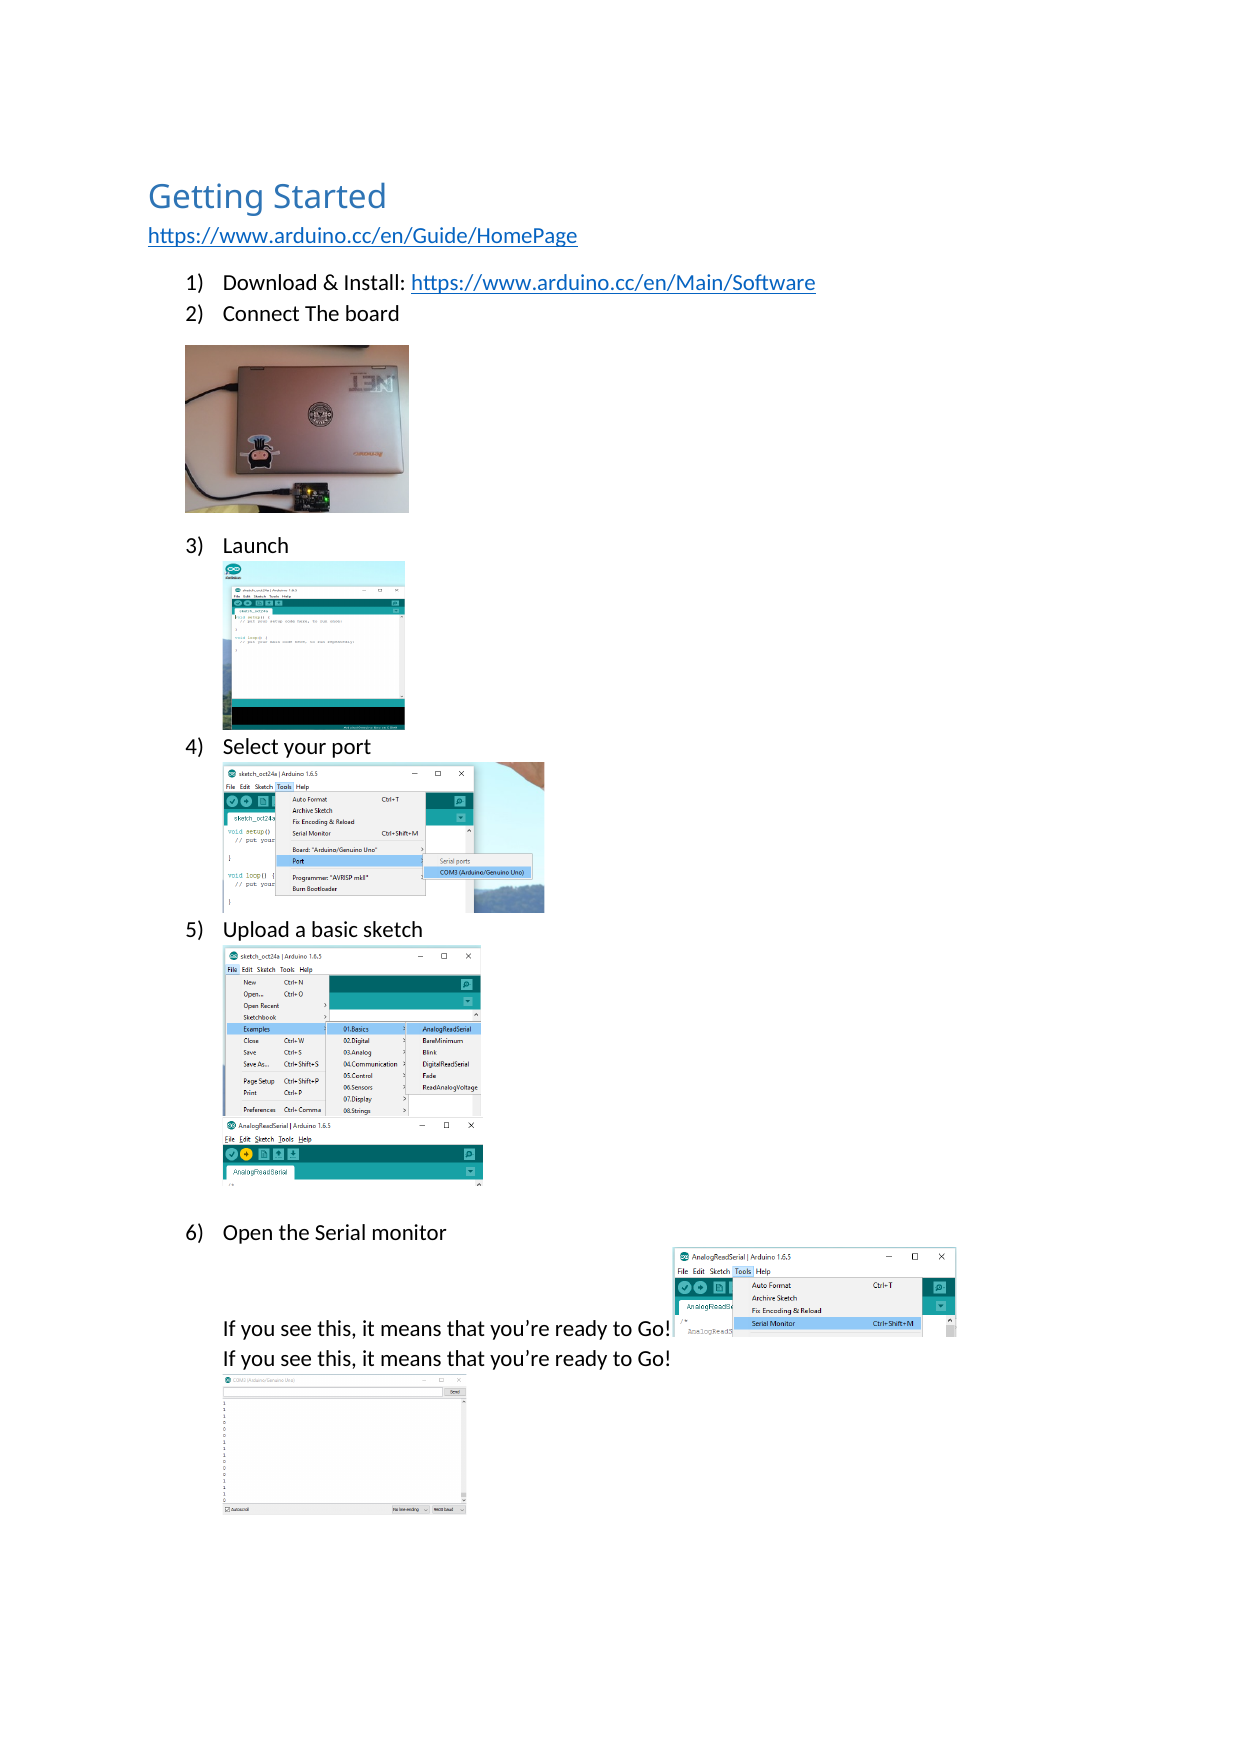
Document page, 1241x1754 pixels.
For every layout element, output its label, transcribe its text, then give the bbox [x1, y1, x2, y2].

text https://www.arduino.cc/en/Guide/HomePage [148, 222, 1093, 249]
picture [222, 1374, 467, 1515]
list Open the Serial monitor [185, 1218, 1093, 1246]
picture [222, 561, 405, 730]
picture [185, 345, 409, 513]
picture [222, 1117, 483, 1186]
list If you see this, it means that you’re ready to Go! [223, 1344, 1093, 1514]
subtitle Getting Started [148, 173, 1093, 218]
list Connect The board [185, 299, 1093, 327]
picture [672, 1247, 957, 1337]
picture [222, 762, 545, 913]
picture [222, 945, 481, 1116]
list Launch [185, 531, 1093, 730]
list Download & Install: https://www.arduino.cc/en/Main/Software [185, 268, 1093, 296]
